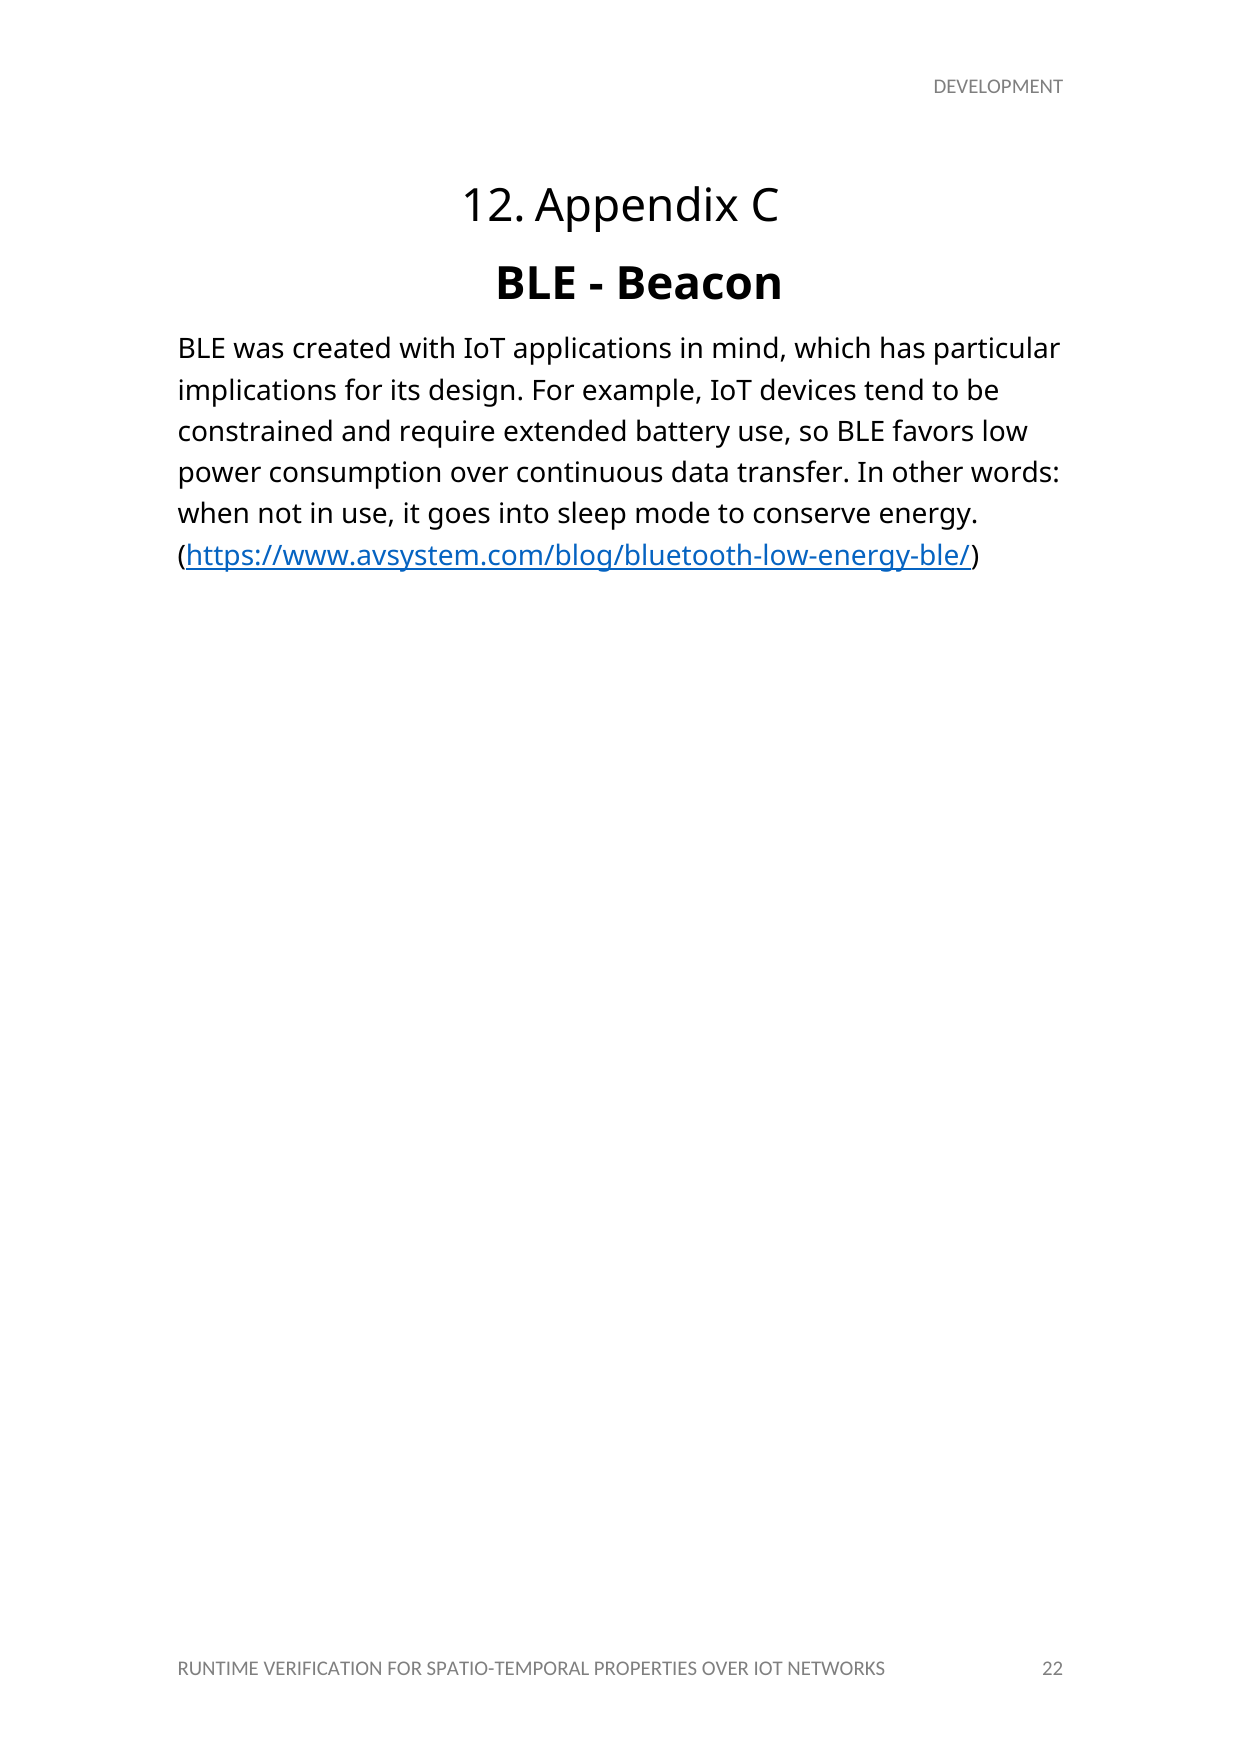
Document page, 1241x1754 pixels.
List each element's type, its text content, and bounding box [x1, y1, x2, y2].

subtitle Appendix C BLE - Beacon [177, 173, 1063, 313]
text BLE was created with IoT applications in mind, which has particular implications for its design. For example, IoT devices tend to be constrained and require extended battery use, so BLE favors low power consumption over continuous data transfer. In other words: when not in use, it goes into sleep mode to conserve energy. (https://www.avsystem.com/blog/bluetooth-low-energy-ble/) [177, 328, 1063, 573]
